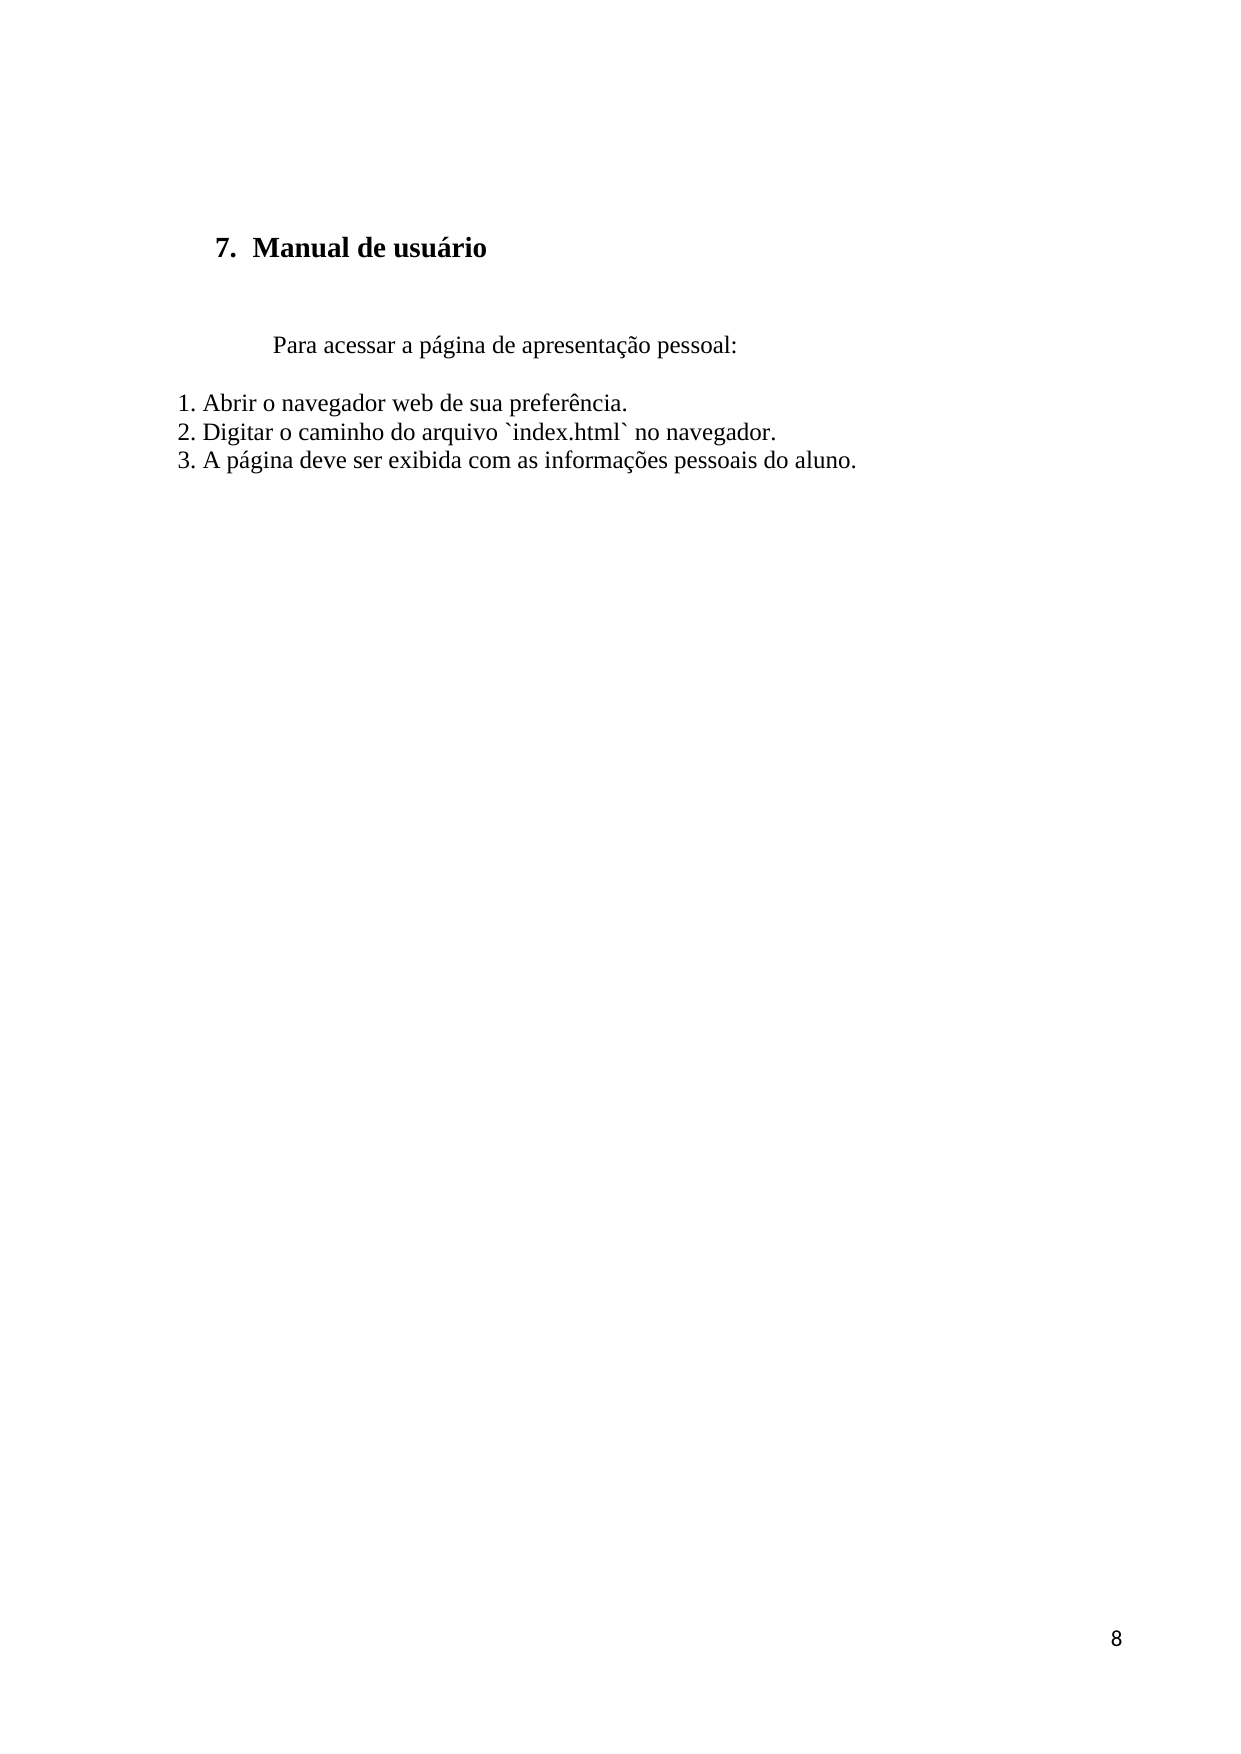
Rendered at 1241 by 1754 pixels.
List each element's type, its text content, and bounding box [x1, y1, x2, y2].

text 3. A página deve ser exibida com as informações pessoais do aluno. [177, 446, 1122, 474]
text Para acessar a página de apresentação pessoal: [177, 331, 1122, 359]
text 1. Abrir o navegador web de sua preferência. [177, 388, 1122, 417]
list Manual de usuário [215, 230, 1122, 263]
text 2. Digitar o caminho do arquivo `index.html` no navegador. [177, 417, 1122, 446]
